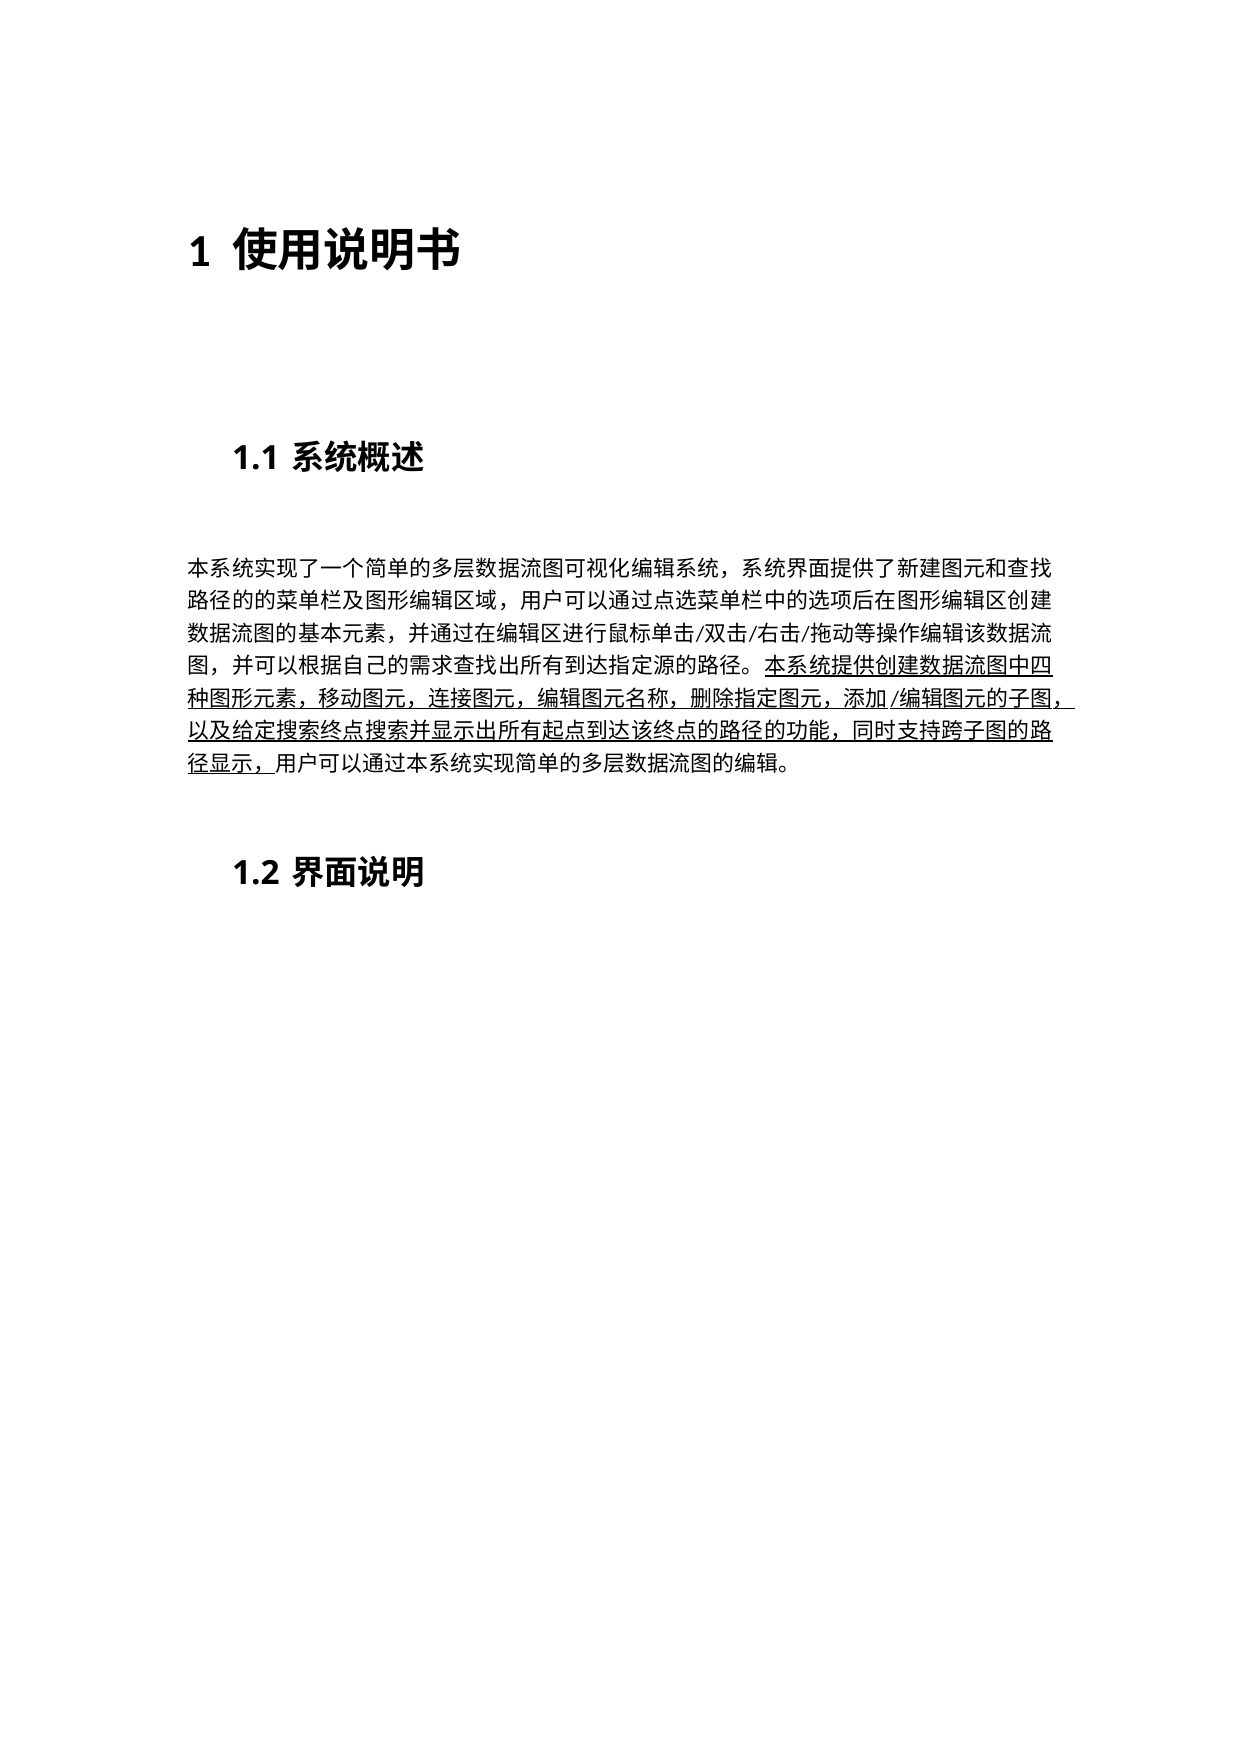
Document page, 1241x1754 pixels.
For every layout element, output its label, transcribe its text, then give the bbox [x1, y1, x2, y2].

subtitle 系统概述 [232, 423, 1053, 488]
text 本系统实现了一个简单的多层数据流图可视化编辑系统，系统界面提供了新建图元和查找路径的的菜单栏及图形编辑区域，用户可以通过点选菜单栏中的选项后在图形编辑区创建数据流图的基本元素，并通过在编辑区进行鼠标单击/双击/右击/拖动等操作编辑该数据流图，并可以根据自己的需求查找出所有到达指定源的路径。本系统提供创建数据流图中四种图形元素，移动图元，连接图元，编辑图元名称，删除指定图元，添加/编辑图元的子图，以及给定搜索终点搜索并显示出所有起点到达该终点的路径的功能，同时支持跨子图的路径显示，用户可以通过本系统实现简单的多层数据流图的编辑。 [187, 550, 1053, 740]
text 本系统实现了一个简单的多层数据流图可视化编辑系统，系统界面提供了新建图元和查找路径的的菜单栏及图形编辑区域，用户可以通过点选菜单栏中的选项后在图形编辑区创建数据流图的基本元素，并通过在编辑区进行鼠标单击/双击/右击/拖动等操作编辑该数据流图，并可以根据自己的需求查找出所有到达指定源的路径。本系统提供创建数据流图中四种图形元素，移动图元，连接图元，编辑图元名称，删除指定图元，添加/编辑图元的子图，以及给定搜索终点搜索并显示出所有起点到达该终点的路径的功能，同时支持跨子图的路径显示，用户可以通过本系统实现简单的多层数据流图的编辑。 [187, 741, 1053, 778]
subtitle 使用说明书 [187, 197, 1053, 295]
subtitle 界面说明 [232, 837, 1053, 902]
